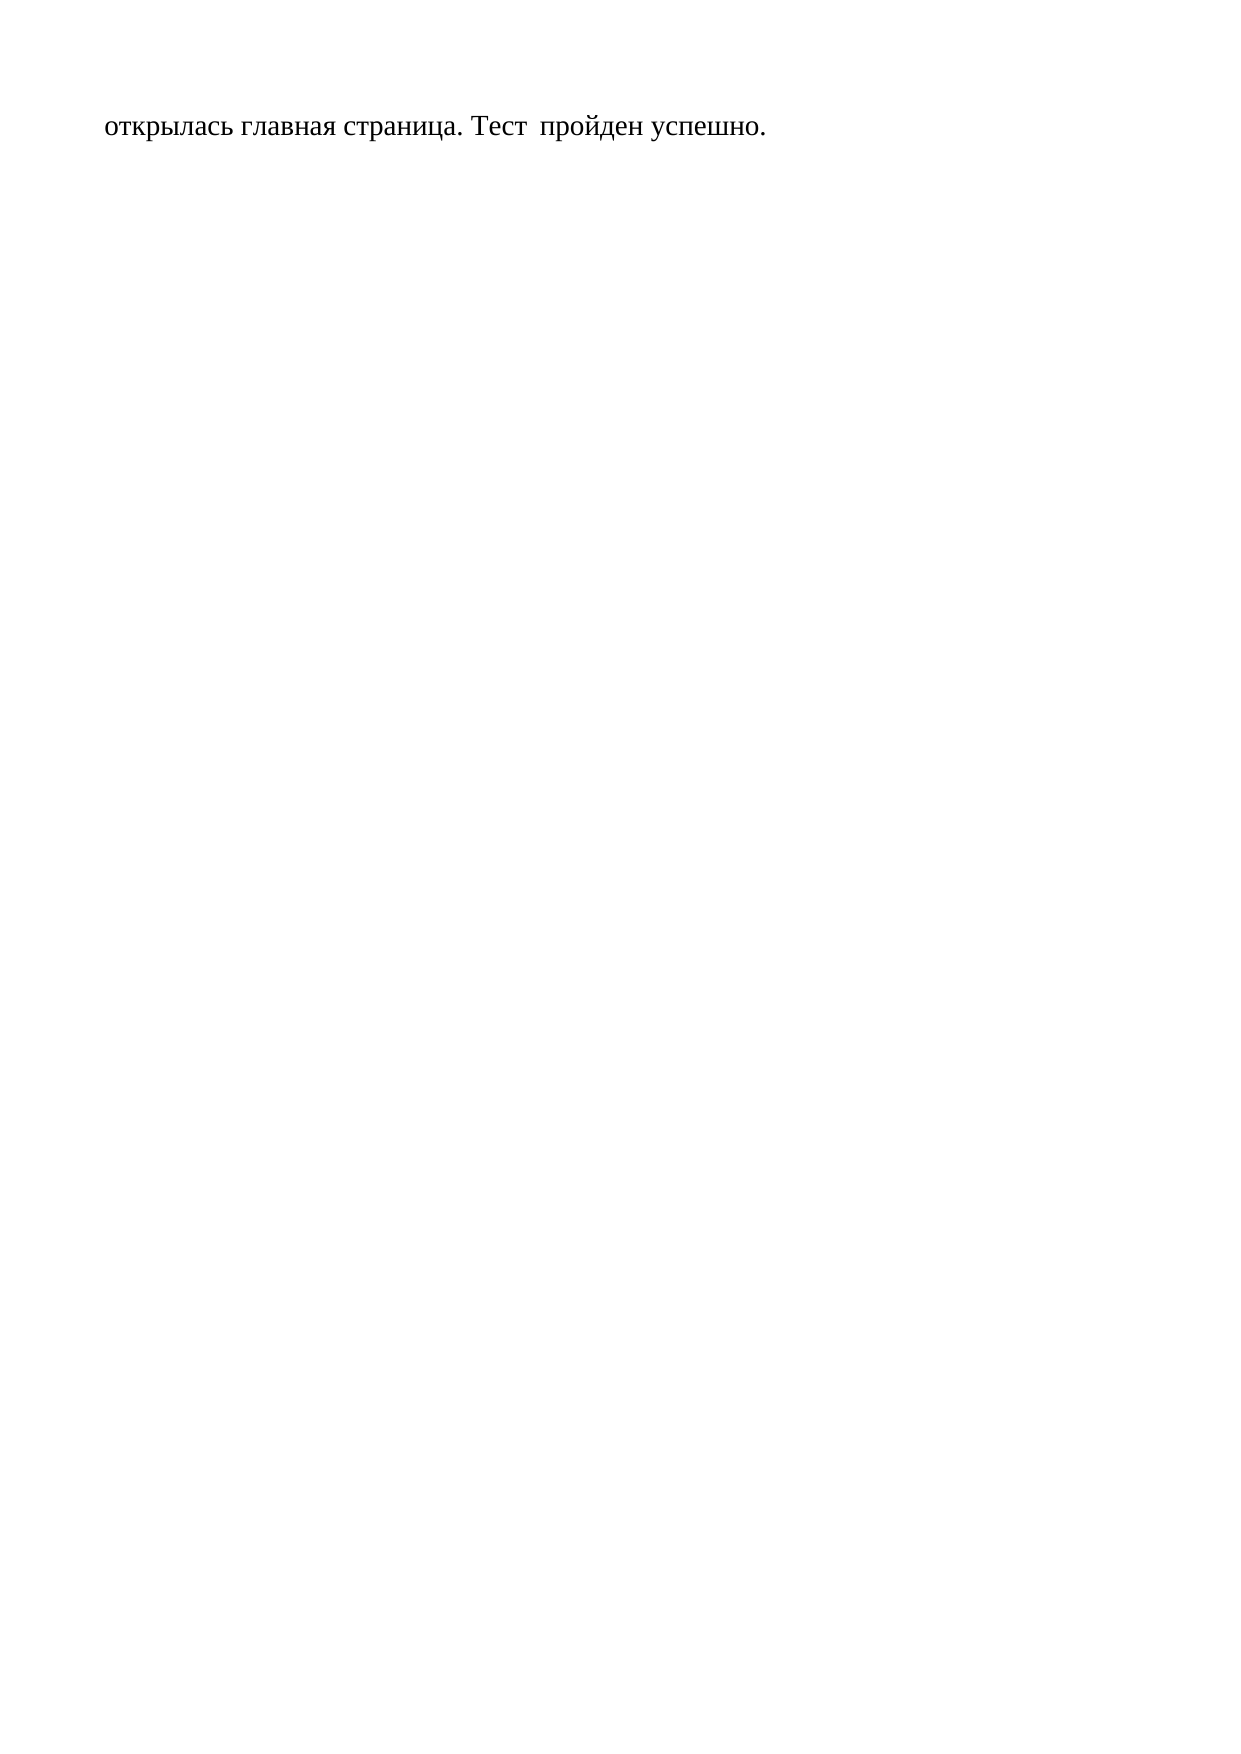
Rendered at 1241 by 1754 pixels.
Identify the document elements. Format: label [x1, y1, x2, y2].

text [104, 108, 1226, 142]
